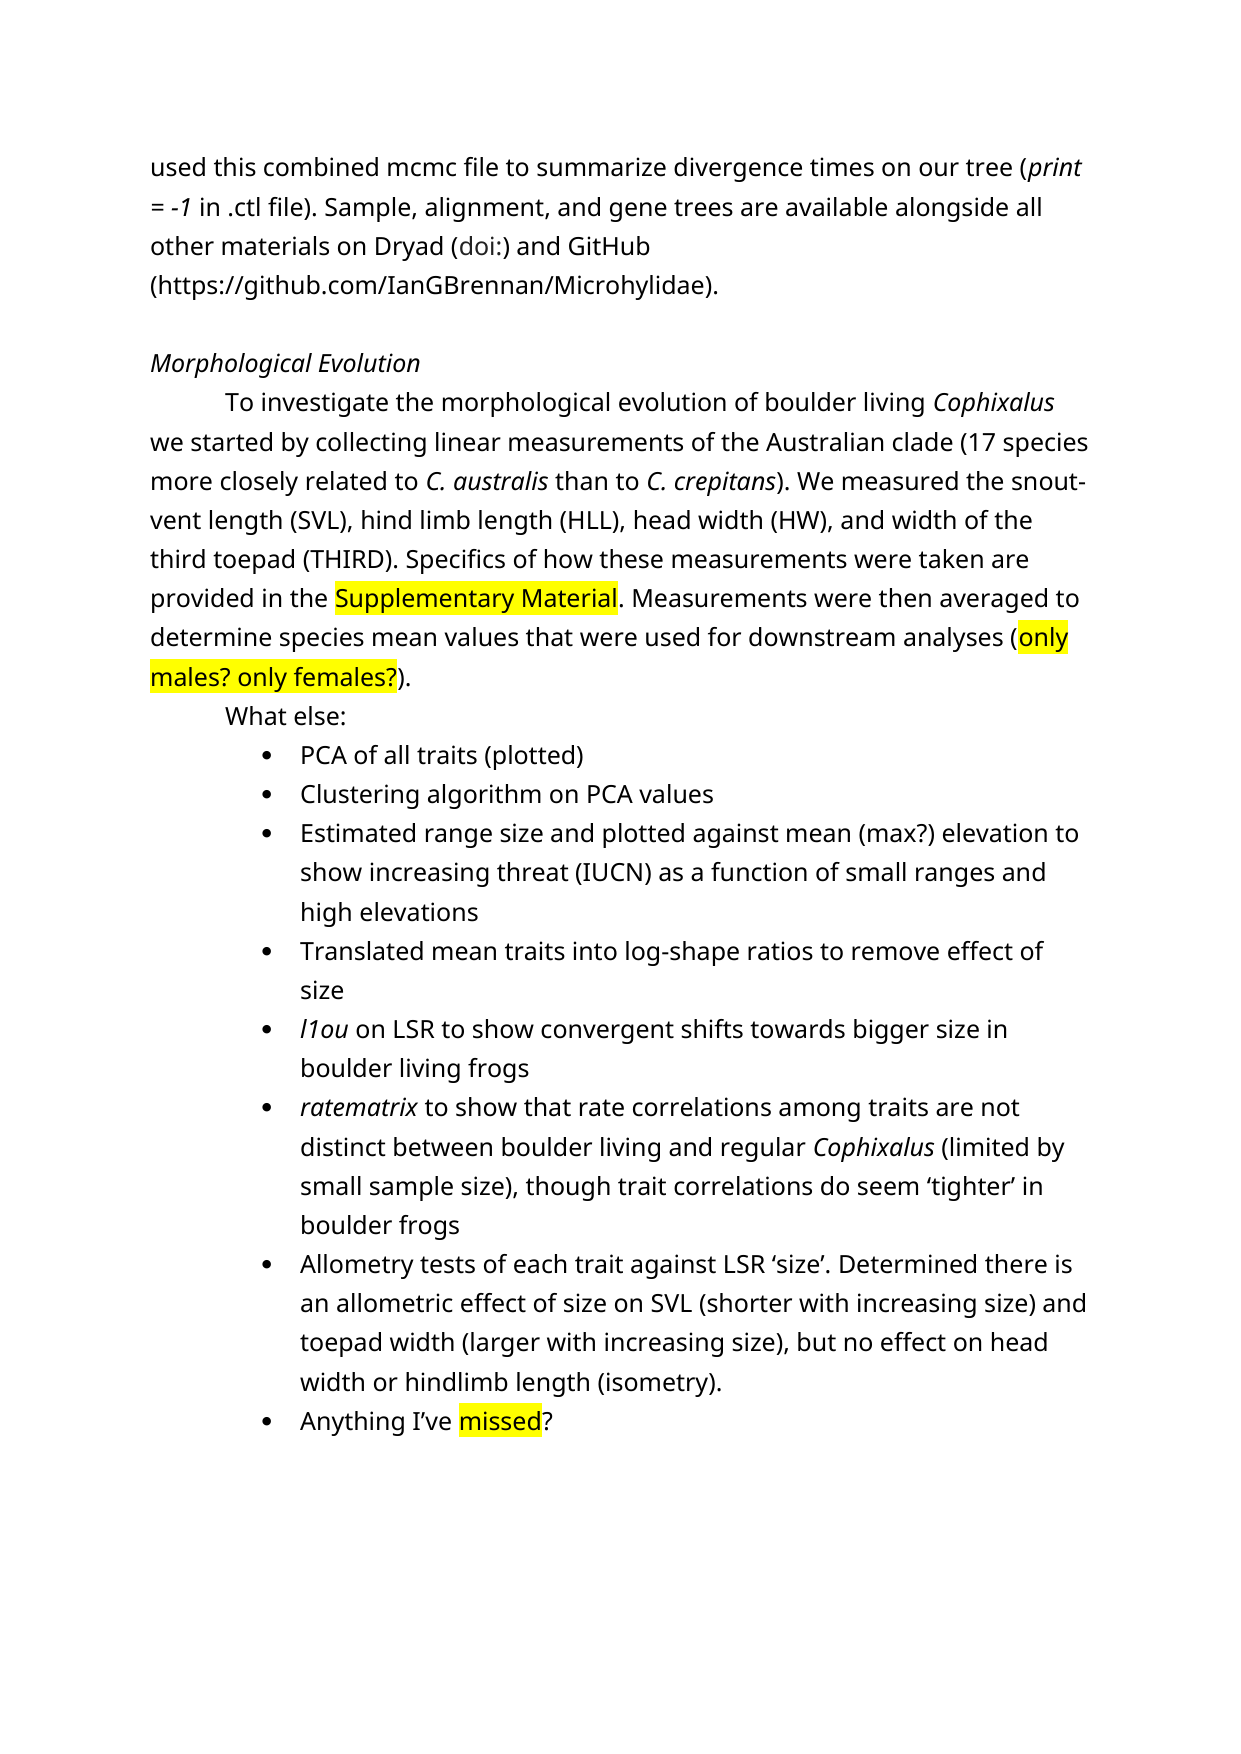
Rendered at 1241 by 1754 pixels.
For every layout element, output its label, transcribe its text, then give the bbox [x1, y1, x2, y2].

text To investigate the morphological evolution of boulder living Cophixalus we started by collecting linear measurements of the Australian clade (17 species more closely related to C. australis than to C. crepitans). We measured the snout-vent length (SVL), hind limb length (HLL), head width (HW), and width of the third toepad (THIRD). Specifics of how these measurements were taken are provided in the Supplementary Material. Measurements were then averaged to determine species mean values that were used for downstream analyses (only males? only females?). [150, 385, 1090, 693]
list l1ou on LSR to show convergent shifts towards bigger size in boulder living frogs [262, 1012, 1090, 1085]
text What else: [150, 698, 1090, 732]
text Morphological Evolution [150, 346, 1090, 380]
list Clustering algorithm on PCA values [262, 777, 1090, 811]
list Anything I’ve missed? [262, 1403, 459, 1437]
list Anything I’ve missed? [542, 1403, 1090, 1437]
list PCA of all traits (plotted) [262, 737, 1090, 772]
list Estimated range size and plotted against mean (max?) elevation to show increasing threat (IUCN) as a function of small ranges and high elevations [262, 816, 1090, 928]
list Translated mean traits into log-shape ratios to remove effect of size [262, 933, 1090, 1007]
list ratematrix to show that rate correlations among traits are not distinct between boulder living and regular Cophixalus (limited by small sample size), though trait correlations do seem ‘tighter’ in boulder frogs [262, 1090, 1090, 1242]
list Allometry tests of each trait against LSR ‘size’. Determined there is an allometric effect of size on SVL (shorter with increasing size) and toepad width (larger with increasing size), but no effect on head width or hindlimb length (isometry). [262, 1247, 1090, 1398]
